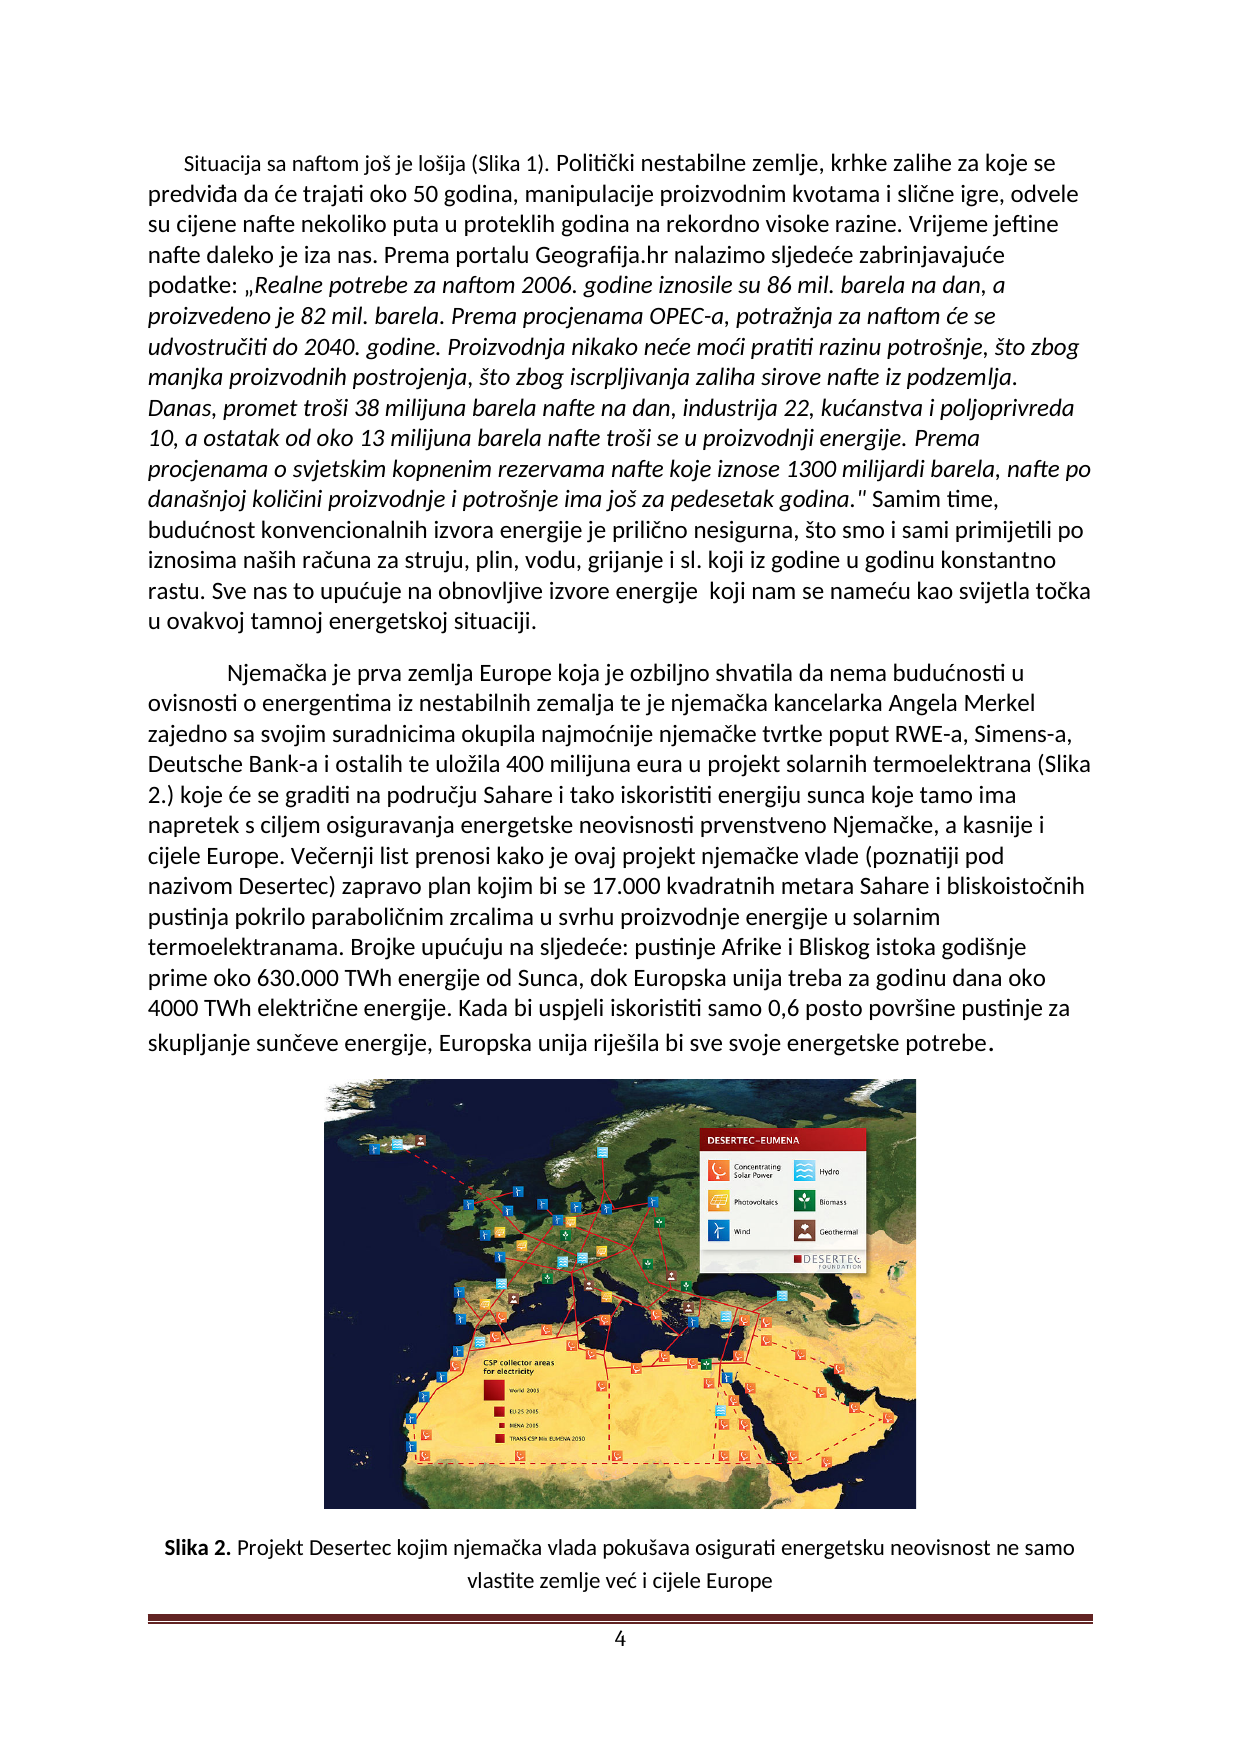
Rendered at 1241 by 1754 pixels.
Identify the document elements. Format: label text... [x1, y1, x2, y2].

picture [324, 1079, 917, 1509]
text Slika 2. Projekt Desertec kojim njemačka vlada pokušava osigurati energetsku neovisnost ne samo vlastite zemlje već i cijele Europe [148, 1533, 1093, 1594]
text Situacija sa naftom još je lošija (Slika 1). Politički nestabilne zemlje, krhke zalihe za koje se predviđa da će trajati oko 50 godina, manipulacije proizvodnim kvotama i slične igre, odvele su cijene nafte nekoliko puta u proteklih godina na rekordno visoke razine. Vrijeme jeftine nafte daleko je iza nas. Prema portalu Geografija.hr nalazimo sljedeće zabrinjavajuće podatke: „Realne potrebe za naftom 2006. godine iznosile su 86 mil. barela na dan, a proizvedeno je 82 mil. barela. Prema procjenama OPEC-a, potražnja za naftom će se udvostručiti do 2040. godine. Proizvodnja nikako neće moći pratiti razinu potrošnje, što zbog manjka proizvodnih postrojenja, što zbog iscrpljivanja zaliha sirove nafte iz podzemlja. Danas, promet troši 38 milijuna barela nafte na dan, industrija 22, kućanstva i poljoprivreda 10, a ostatak od oko 13 milijuna barela nafte troši se u proizvodnji energije. Prema procjenama o svjetskim kopnenim rezervama nafte koje iznose 1300 milijardi barela, nafte po današnjoj količini proizvodnje i potrošnje ima još za pedesetak godina." Samim time, budućnost konvencionalnih izvora energije je prilično nesigurna, što smo i sami primijetili po iznosima naših računa za struju, plin, vodu, grijanje i sl. koji iz godine u godinu konstantno rastu. Sve nas to upućuje na obnovljive izvore energije koji nam se nameću kao svijetla točka u ovakvoj tamnoj energetskoj situaciji. [148, 148, 1093, 636]
text Njemačka je prva zemlja Europe koja je ozbiljno shvatila da nema budućnosti u ovisnosti o energentima iz nestabilnih zemalja te je njemačka kancelarka Angela Merkel zajedno sa svojim suradnicima okupila najmoćnije njemačke tvrtke poput RWE-a, Simens-a, Deutsche Bank-a i ostalih te uložila 400 milijuna eura u projekt solarnih termoelektrana (Slika 2.) koje će se graditi na području Sahare i tako iskoristiti energiju sunca koje tamo ima napretek s ciljem osiguravanja energetske neovisnosti prvenstveno Njemačke, a kasnije i cijele Europe. Večernji list prenosi kako je ovaj projekt njemačke vlade (poznatiji pod nazivom Desertec) zapravo plan kojim bi se 17.000 kvadratnih metara Sahare i bliskoistočnih pustinja pokrilo paraboličnim zrcalima u svrhu proizvodnje energije u solarnim termoelektranama. Brojke upućuju na sljedeće: pustinje Afrike i Bliskog istoka godišnje prime oko 630.000 TWh energije od Sunca, dok Europska unija treba za godinu dana oko 4000 TWh električne energije. Kada bi uspjeli iskoristiti samo 0,6 posto površine pustinje za skupljanje sunčeve energije, Europska unija riješila bi sve svoje energetske potrebe. [148, 657, 1093, 1059]
